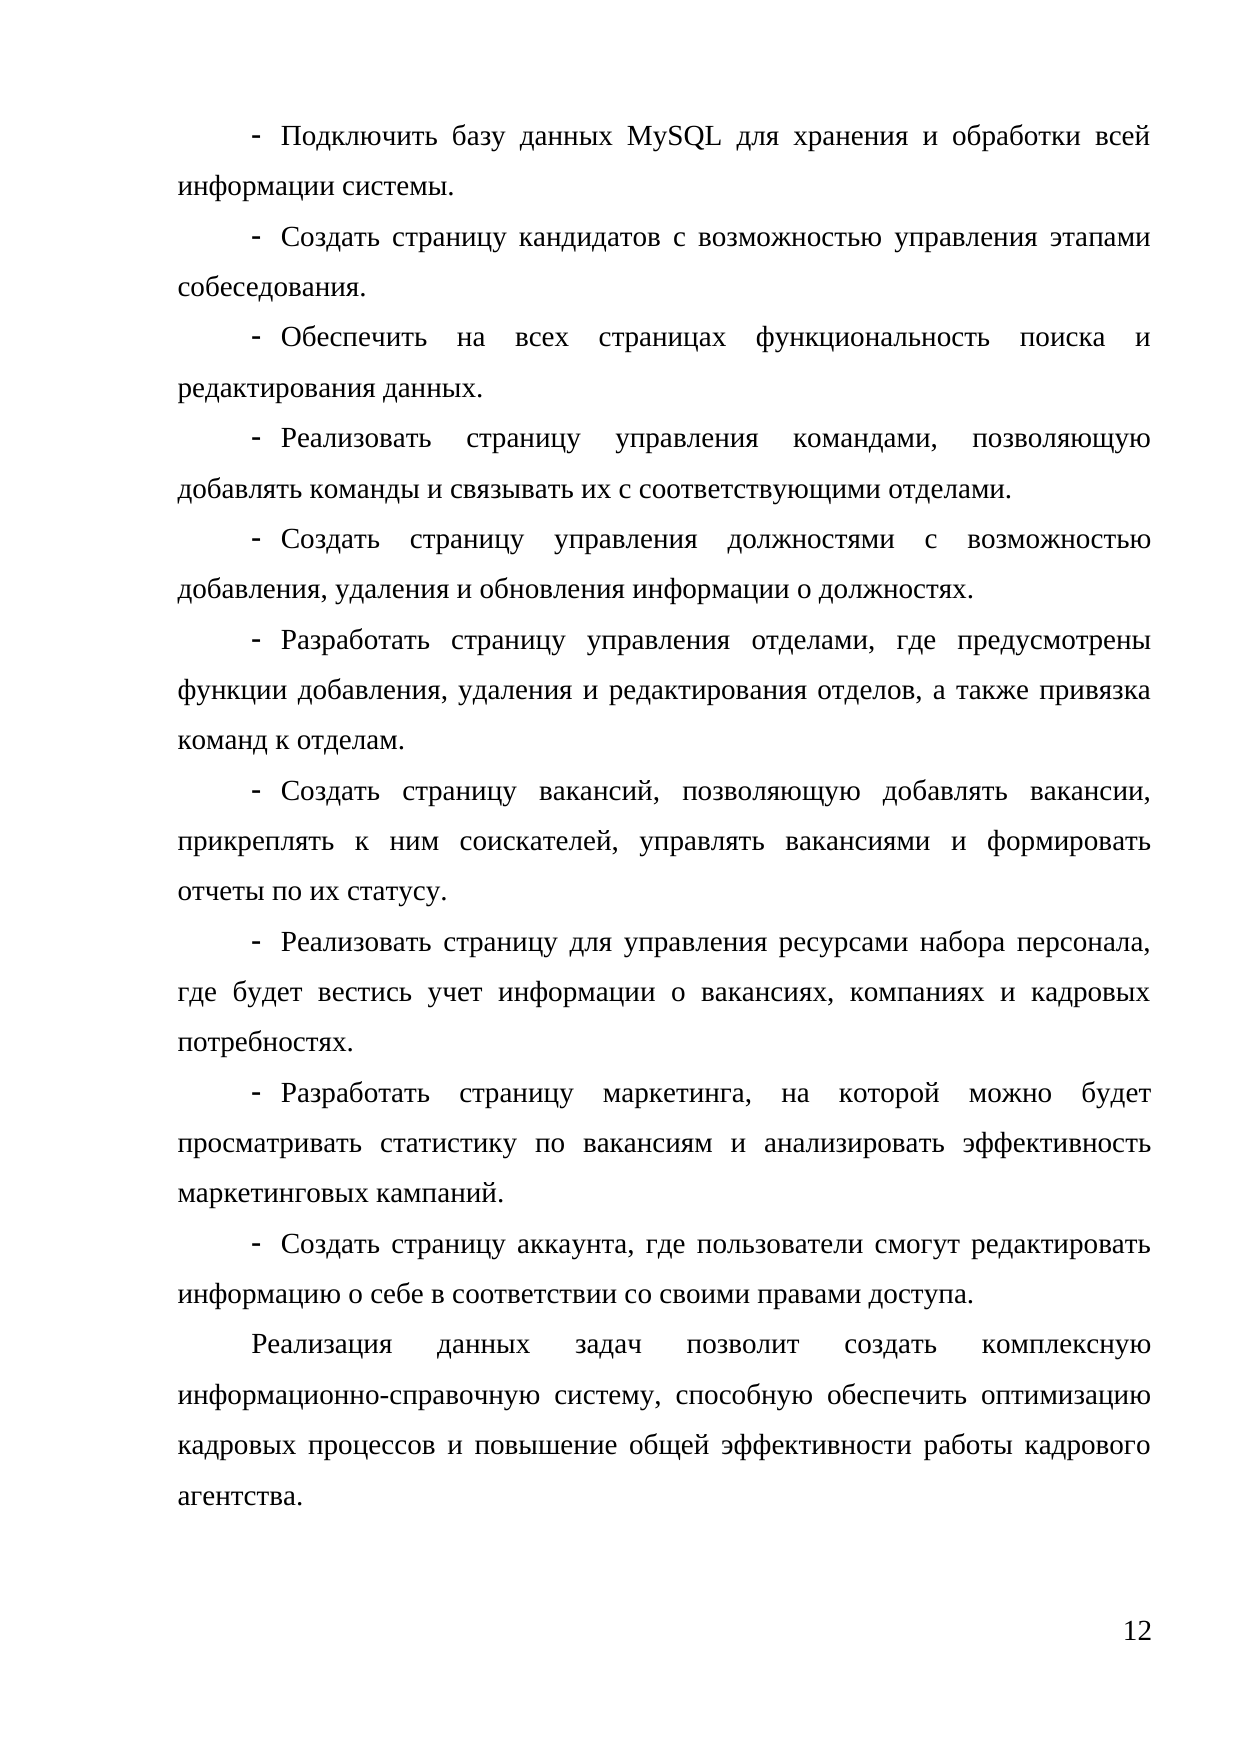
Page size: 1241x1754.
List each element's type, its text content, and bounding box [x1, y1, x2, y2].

list Подключить базу данных MySQL для хранения и обработки всей информации системы. [177, 118, 1152, 202]
list Обеспечить на всех страницах функциональность поиска и редактирования данных. [177, 319, 1152, 403]
list Создать страницу аккаунта, где пользователи смогут редактировать информацию о себе в соответствии со своими правами доступа. [177, 1226, 1152, 1310]
list Разработать страницу управления отделами, где предусмотрены функции добавления, удаления и редактирования отделов, а также привязка команд к отделам. [177, 622, 1152, 756]
list Создать страницу управления должностями с возможностью добавления, удаления и обновления информации о должностях. [177, 521, 1152, 605]
list Реализовать страницу для управления ресурсами набора персонала, где будет вестись учет информации о вакансиях, компаниях и кадровых потребностях. [177, 924, 1152, 1058]
list Разработать страницу маркетинга, на которой можно будет просматривать статистику по вакансиям и анализировать эффективность маркетинговых кампаний. [177, 1075, 1152, 1209]
list Создать страницу вакансий, позволяющую добавлять вакансии, прикреплять к ним соискателей, управлять вакансиями и формировать отчеты по их статусу. [177, 773, 1152, 907]
list Реализовать страницу управления командами, позволяющую добавлять команды и связывать их с соответствующими отделами. [177, 420, 1152, 504]
text Реализация данных задач позволит создать комплексную информационно-справочную систему, способную обеспечить оптимизацию кадровых процессов и повышение общей эффективности работы кадрового агентства. [177, 1327, 1152, 1511]
list Создать страницу кандидатов с возможностью управления этапами собеседования. [177, 219, 1152, 303]
